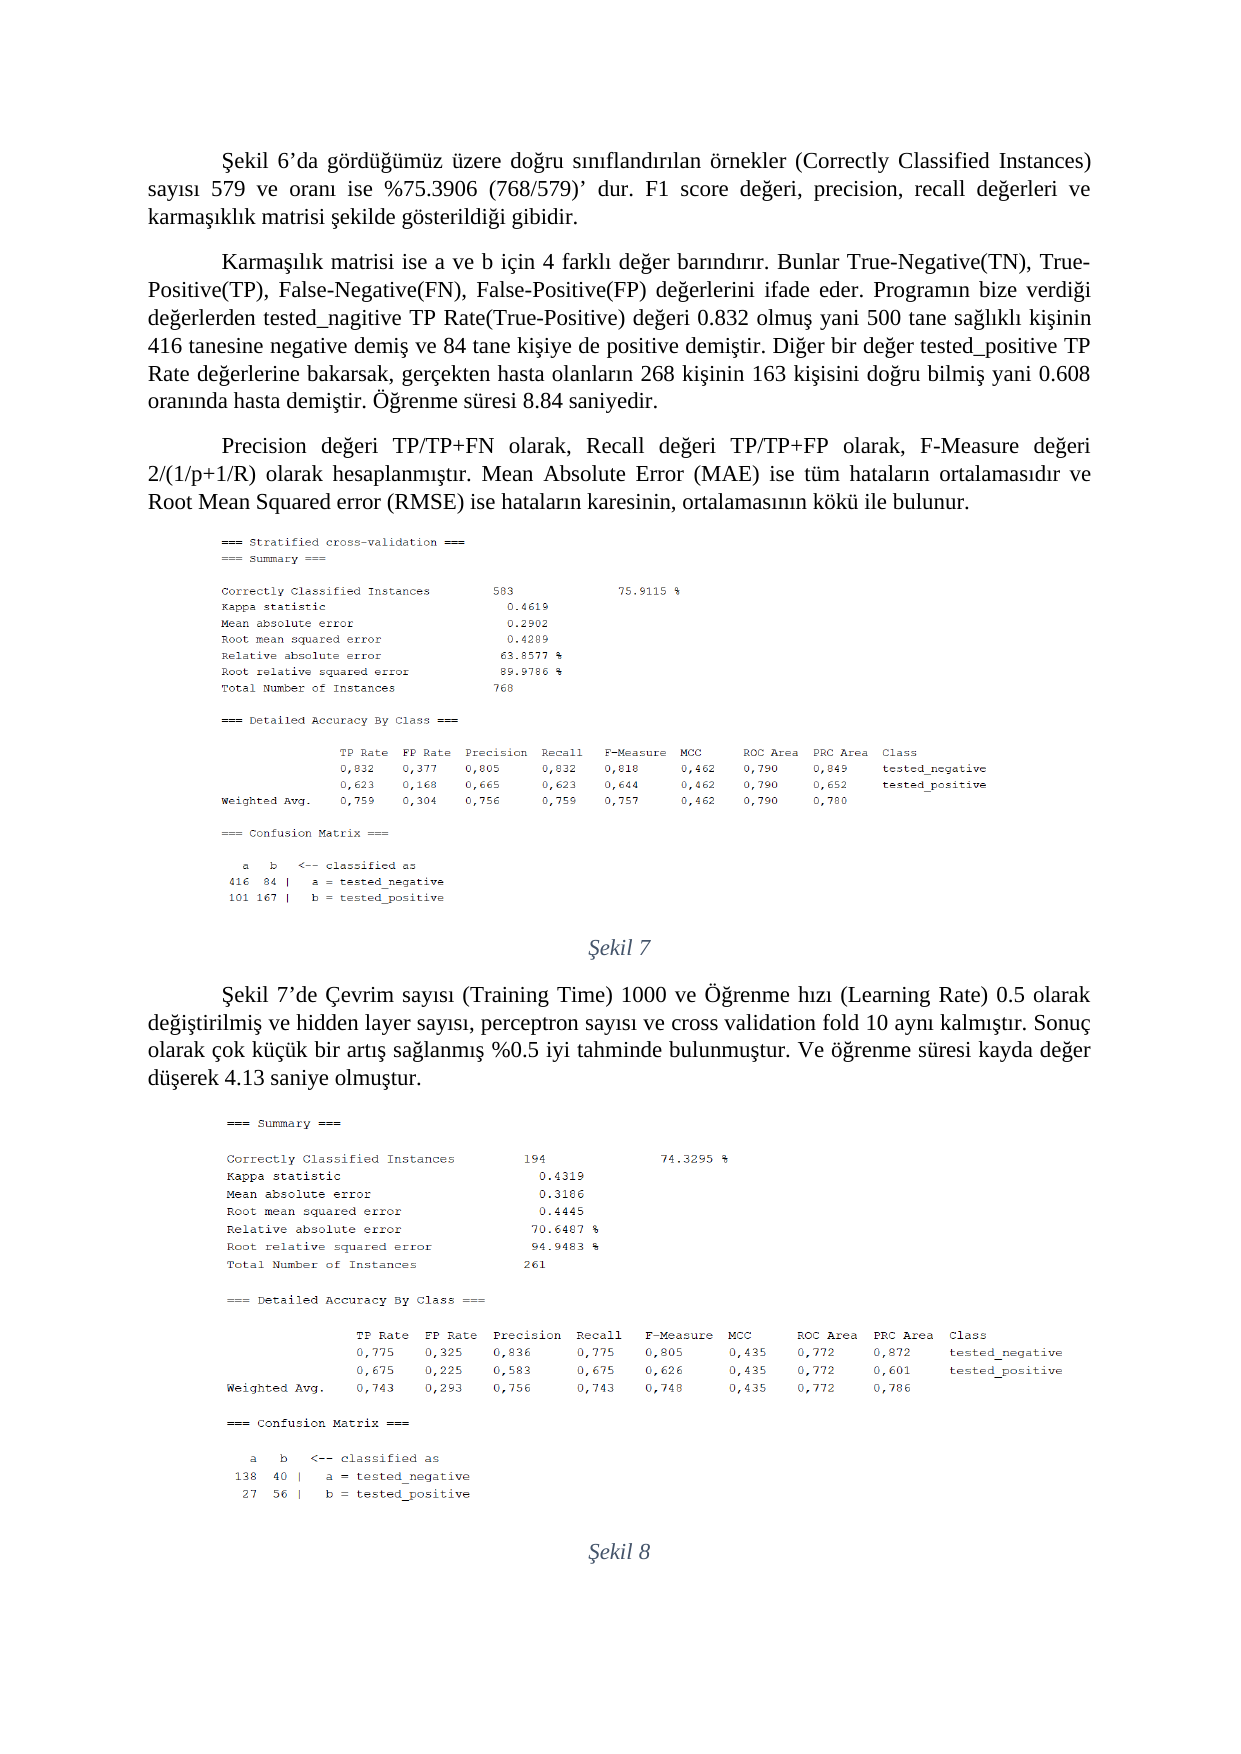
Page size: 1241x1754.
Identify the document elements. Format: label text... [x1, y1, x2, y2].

text Şekil 7’de Çevrim sayısı (Training Time) 1000 ve Öğrenme hızı (Learning Rate) 0.5 olarak değiştirilmiş ve hidden layer sayısı, perceptron sayısı ve cross validation fold 10 aynı kalmıştır. Sonuç olarak çok küçük bir artış sağlanmış %0.5 iyi tahminde bulunmuştur. Ve öğrenme süresi kayda değer düşerek 4.13 saniye olmuştur. [148, 981, 1093, 1091]
picture [218, 532, 1023, 916]
text Şekil 6’da gördüğümüz üzere doğru sınıflandırılan örnekler (Correctly Classified Instances) sayısı 579 ve oranı ise %75.3906 (768/579)’ dur. F1 score değeri, precision, recall değerleri ve karmaşıklık matrisi şekilde gösterildiği gibidir. [148, 148, 1093, 230]
picture [221, 1109, 1100, 1520]
text Precision değeri TP/TP+FN olarak, Recall değeri TP/TP+FP olarak, F-Measure değeri 2/(1/p+1/R) olarak hesaplanmıştır. Mean Absolute Error (MAE) ise tüm hataların ortalamasıdır ve Root Mean Squared error (RMSE) ise hataların karesinin, ortalamasının kökü ile bulunur. [148, 432, 1093, 514]
text Şekil 7 [148, 933, 1093, 960]
text Şekil 8 [148, 1538, 1093, 1564]
text Karmaşılık matrisi ise a ve b için 4 farklı değer barındırır. Bunlar True-Negative(TN), True-Positive(TP), False-Negative(FN), False-Positive(FP) değerlerini ifade eder. Programın bize verdiği değerlerden tested_nagitive TP Rate(True-Positive) değeri 0.832 olmuş yani 500 tane sağlıklı kişinin 416 tanesine negative demiş ve 84 tane kişiye de positive demiştir. Diğer bir değer tested_positive TP Rate değerlerine bakarsak, gerçekten hasta olanların 268 kişinin 163 kişisini doğru bilmiş yani 0.608 oranında hasta demiştir. Öğrenme süresi 8.84 saniyedir. [148, 248, 1093, 414]
